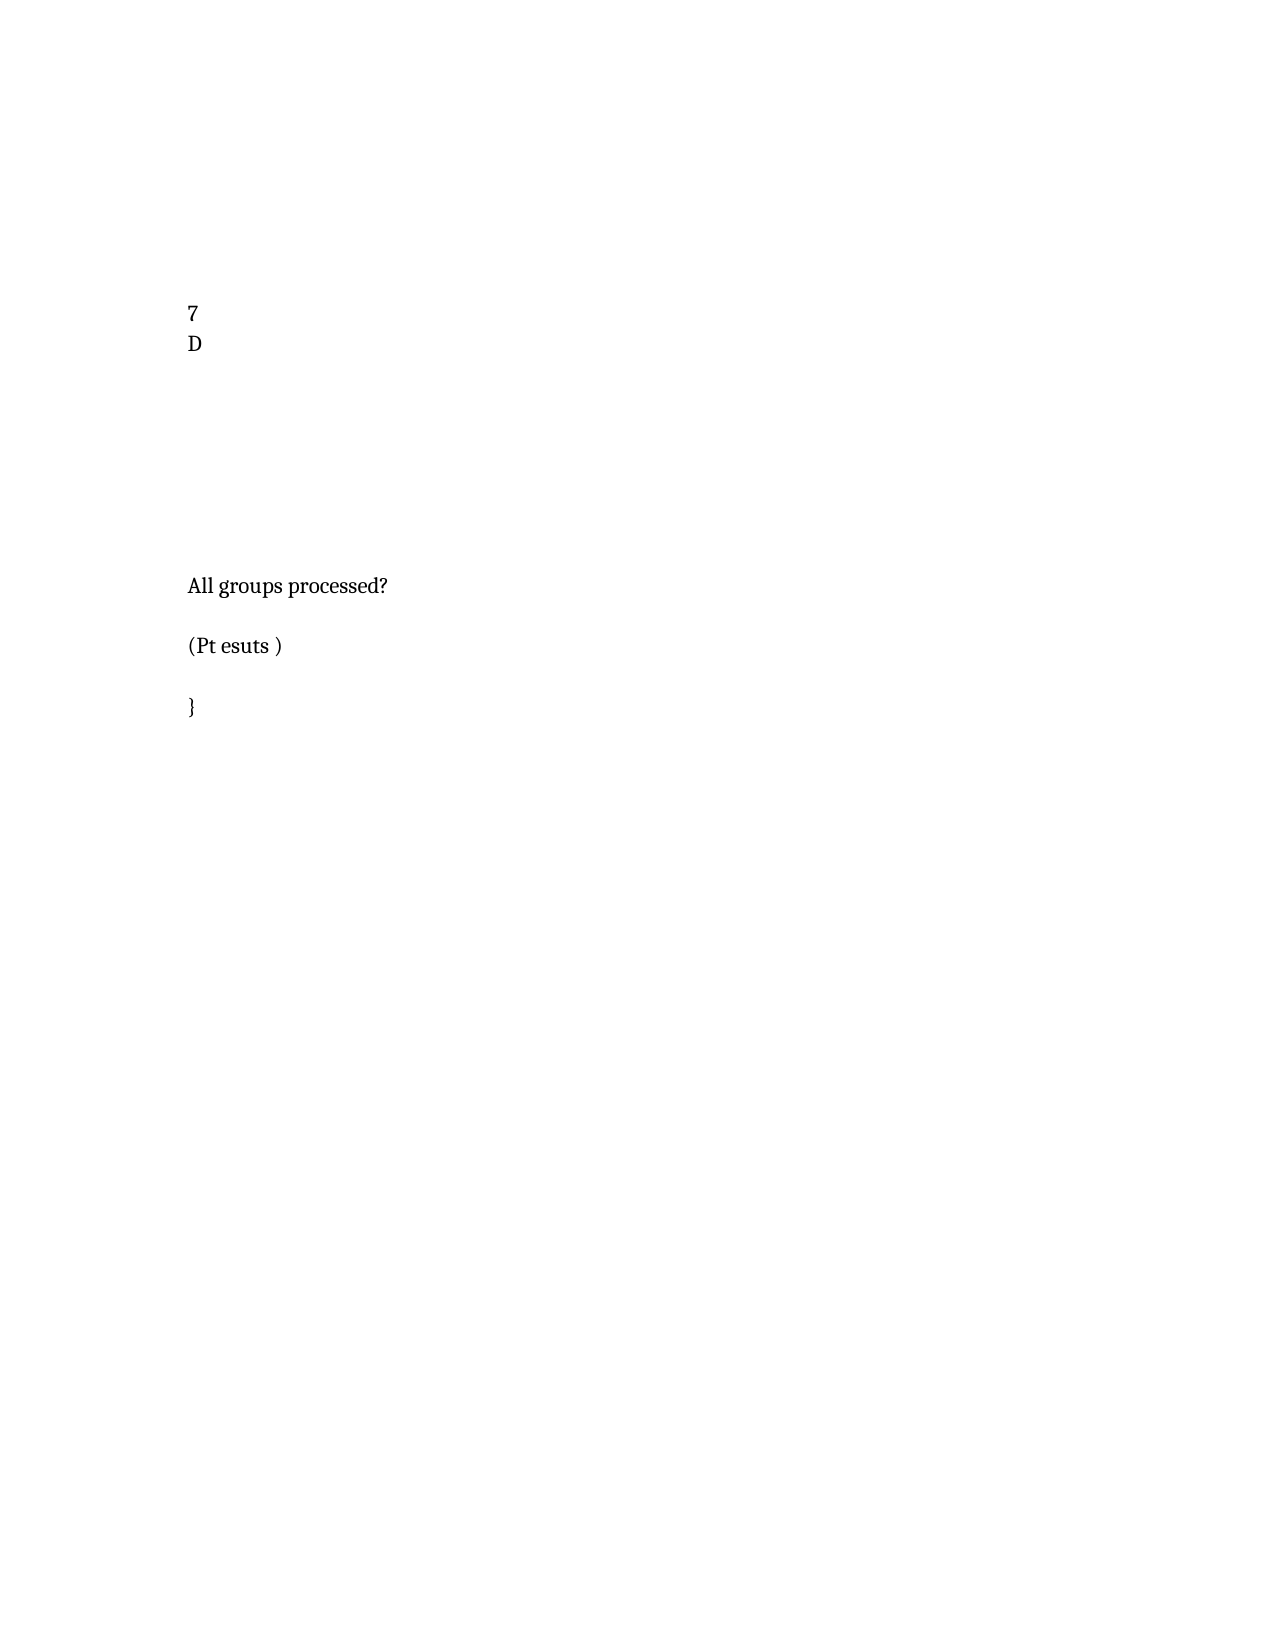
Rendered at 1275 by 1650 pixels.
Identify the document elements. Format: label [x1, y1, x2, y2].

text [187, 150, 1087, 811]
